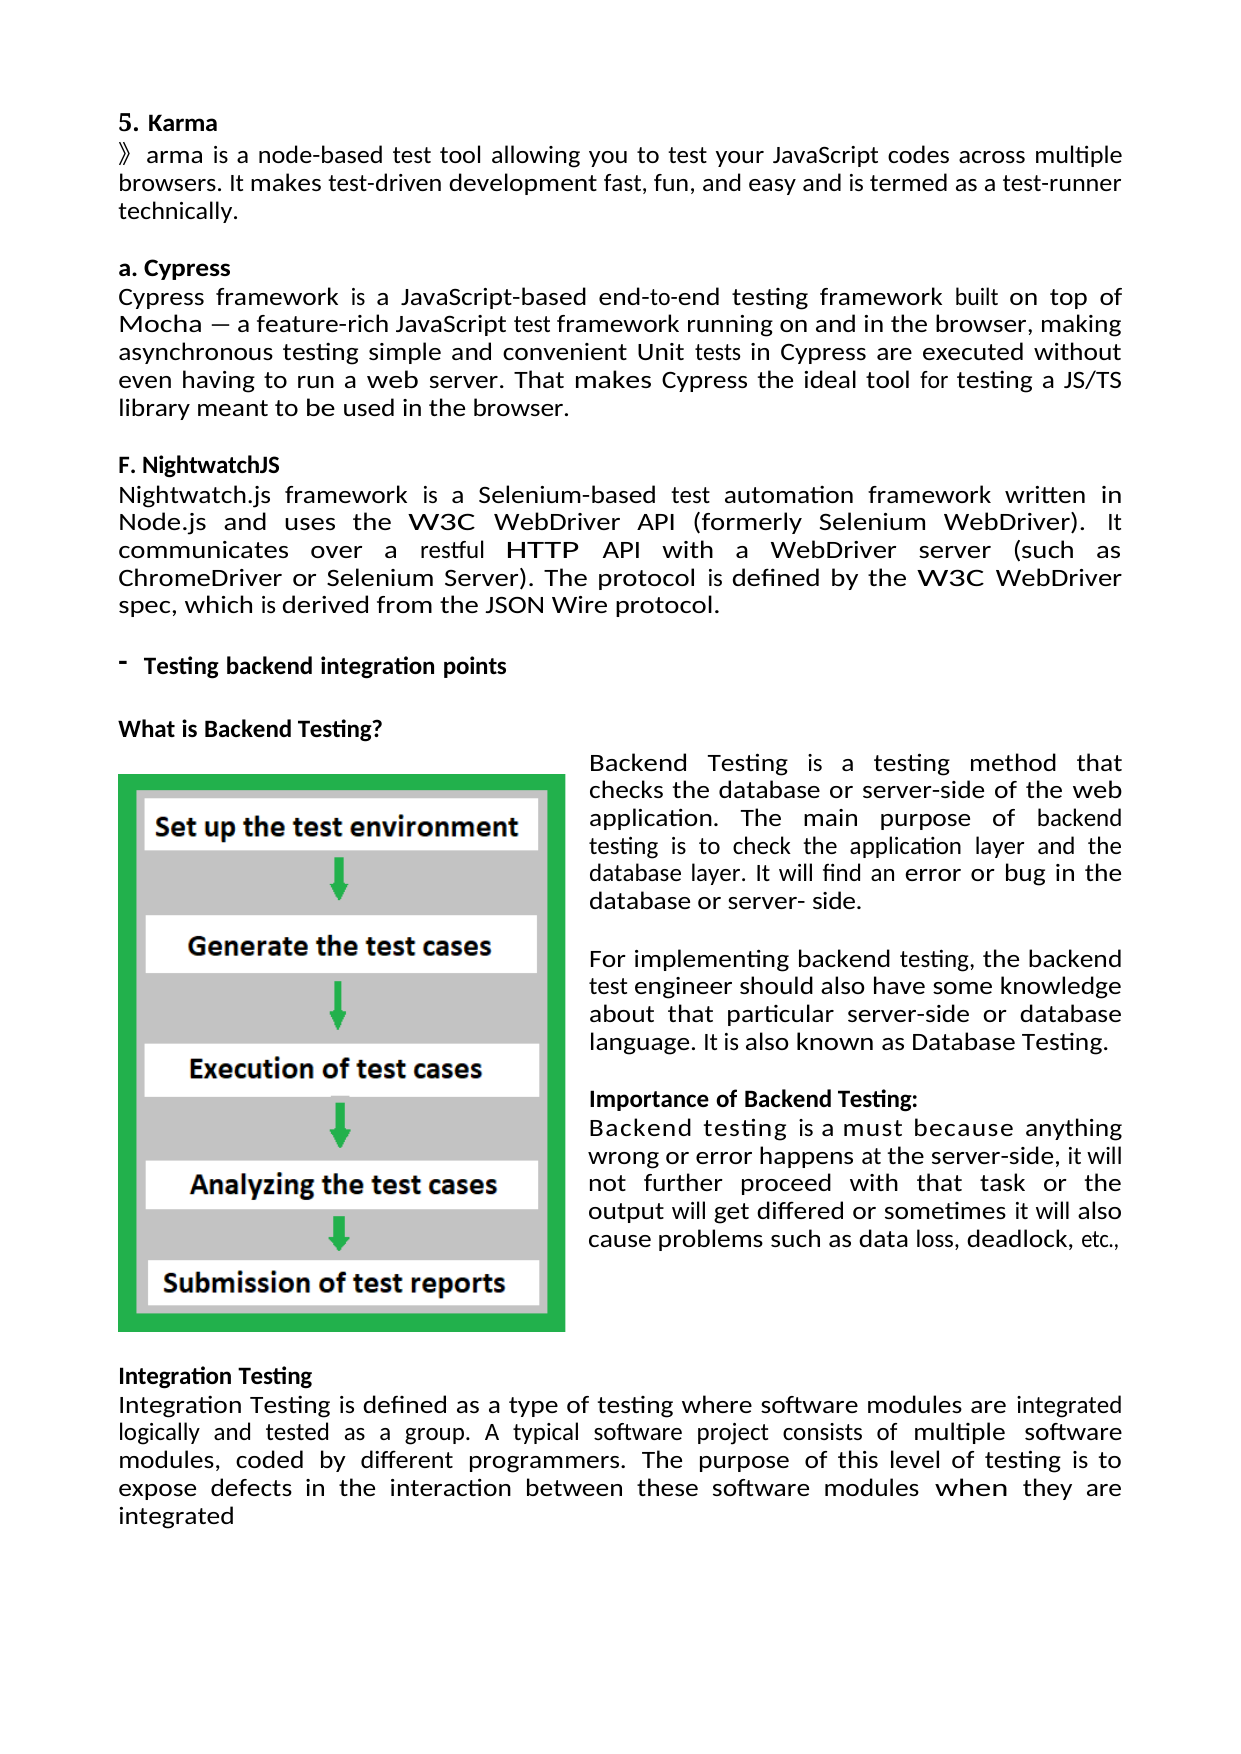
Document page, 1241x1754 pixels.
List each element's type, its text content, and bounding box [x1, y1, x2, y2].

text Integration Testing is defined as a type of testing where software modules are integrated logically and tested as a group. A typical software project consists of multiple software modules, coded by different programmers. The purpose of this level of testing is to expose defects in the interaction between these software modules when they are integrated [118, 1391, 1122, 1530]
text What is Backend Testing? [118, 713, 568, 744]
text Nightwatch.js framework is a Selenium-based test automation framework written in Node.js and uses the W3C WebDriver API (formerly Selenium WebDriver). It communicates over a restful HTTP API with a WebDriver server (such as ChromeDriver or Selenium Server). The protocol is defined by the W3C WebDriver spec, which is derived from the JSON Wire protocol. [118, 481, 1122, 620]
subtitle a. Cypress [118, 254, 1137, 282]
text Backend Testing is a testing method that checks the database or server-side of the web application. The main purpose of backend testing is to check the application layer and the database layer. It will find an error or bug in the database or server- side. [589, 749, 1122, 916]
subtitle F. NightwatchJS [118, 452, 1137, 479]
text For implementing backend testing, the backend test engineer should also have some knowledge about that particular server-side or database language. It is also known as Database Testing. [589, 945, 1122, 1056]
text Cypress framework is a JavaScript-based end-to-end testing framework built on top of Mocha — a feature-rich JavaScript test framework running on and in the browser, making asynchronous testing simple and convenient Unit tests in Cypress are executed without even having to run a web server. That makes Cypress the ideal tool for testing a JS/TS library meant to be used in the browser. [118, 284, 1122, 423]
picture [118, 774, 566, 1332]
subtitle Importance of Backend Testing: [589, 1086, 1137, 1113]
subtitle Karma [118, 109, 1137, 137]
text Backend testing is a must because anything wrong or error happens at the server-side, it will not further proceed with that task or the output will get differed or sometimes it will also cause problems such as data loss, deadlock, etc., [588, 1115, 1122, 1254]
text 》arma is a node-based test tool allowing you to test your JavaScript codes across multiple browsers. It makes test-driven development fast, fun, and easy and is termed as a test-runner technically. [118, 139, 1122, 225]
subtitle Integration Testing [118, 1362, 1137, 1390]
subtitle - Testing backend integration points [118, 642, 1137, 682]
